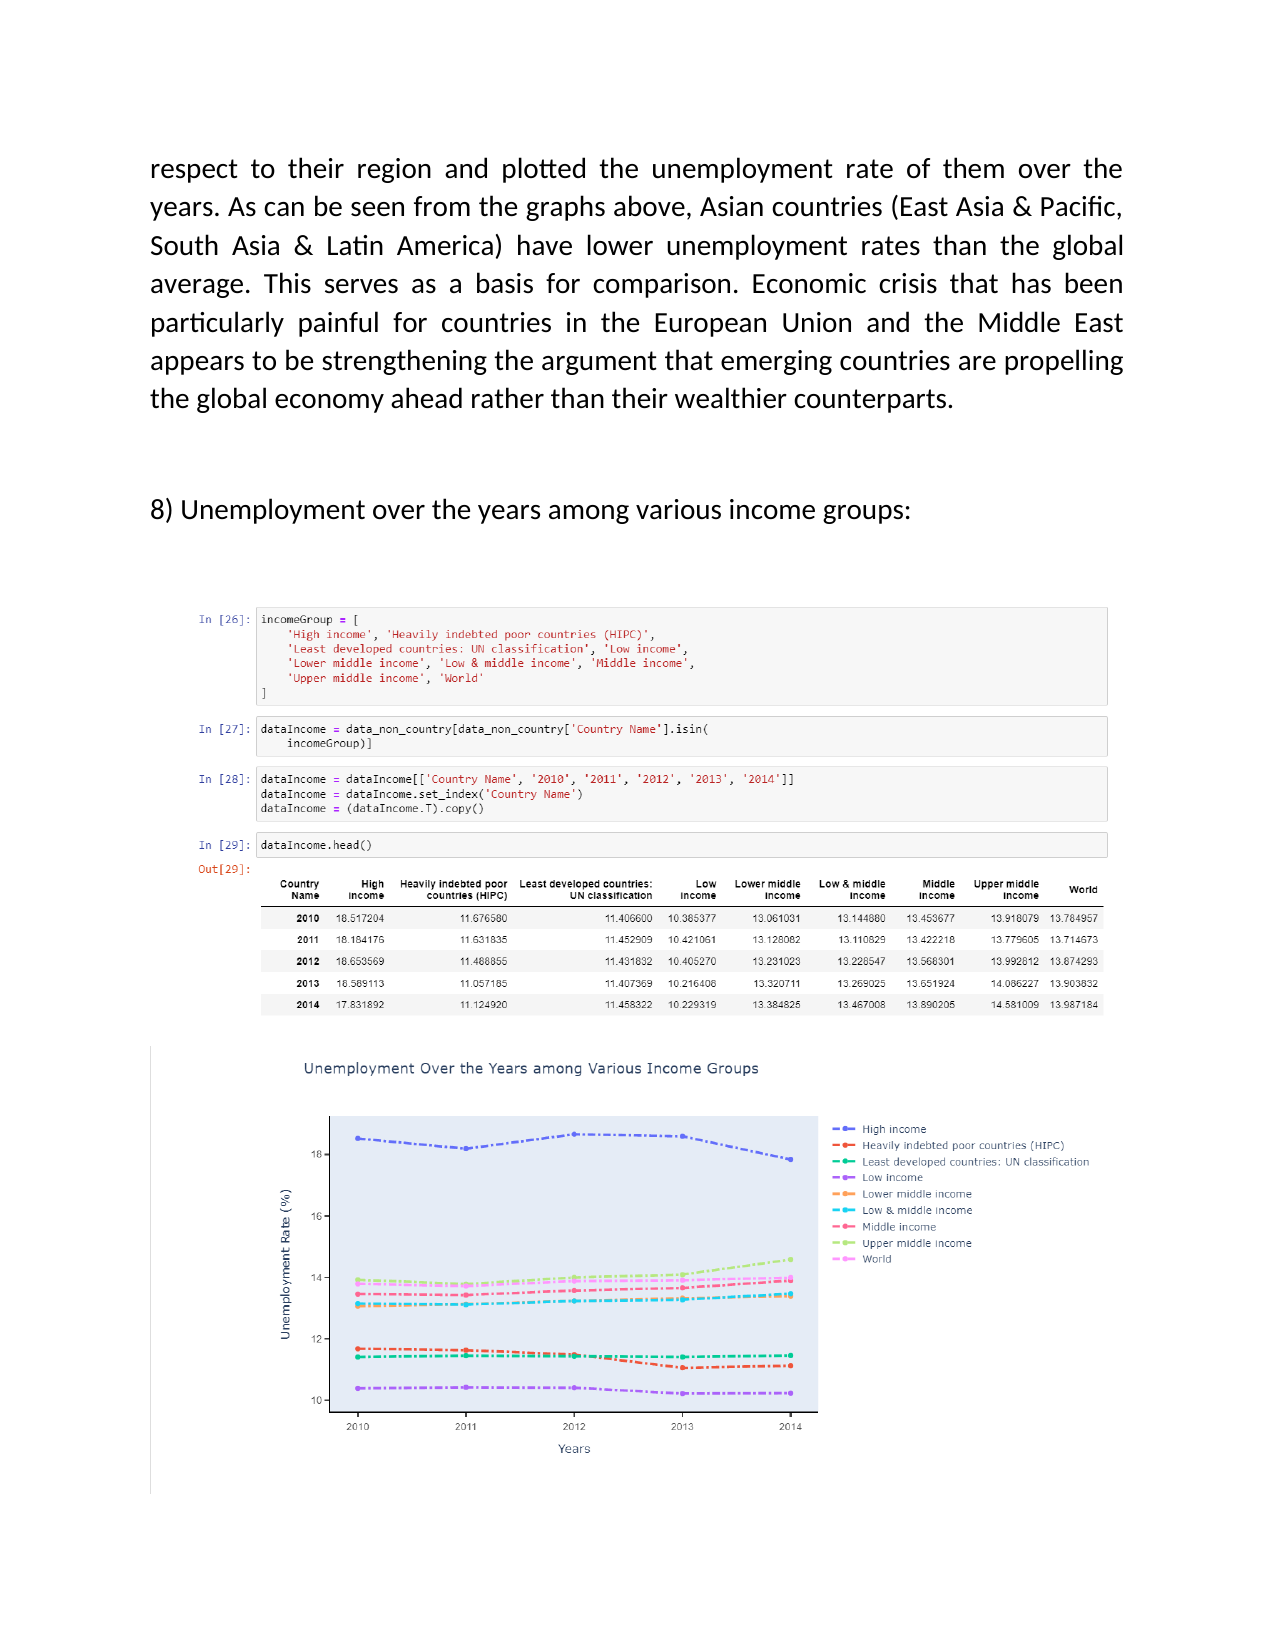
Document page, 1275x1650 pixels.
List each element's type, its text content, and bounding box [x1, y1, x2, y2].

picture [150, 1046, 1125, 1494]
text 8) Unemployment over the years among various income groups: [150, 491, 1125, 526]
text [150, 150, 1125, 416]
picture [150, 601, 1125, 1028]
